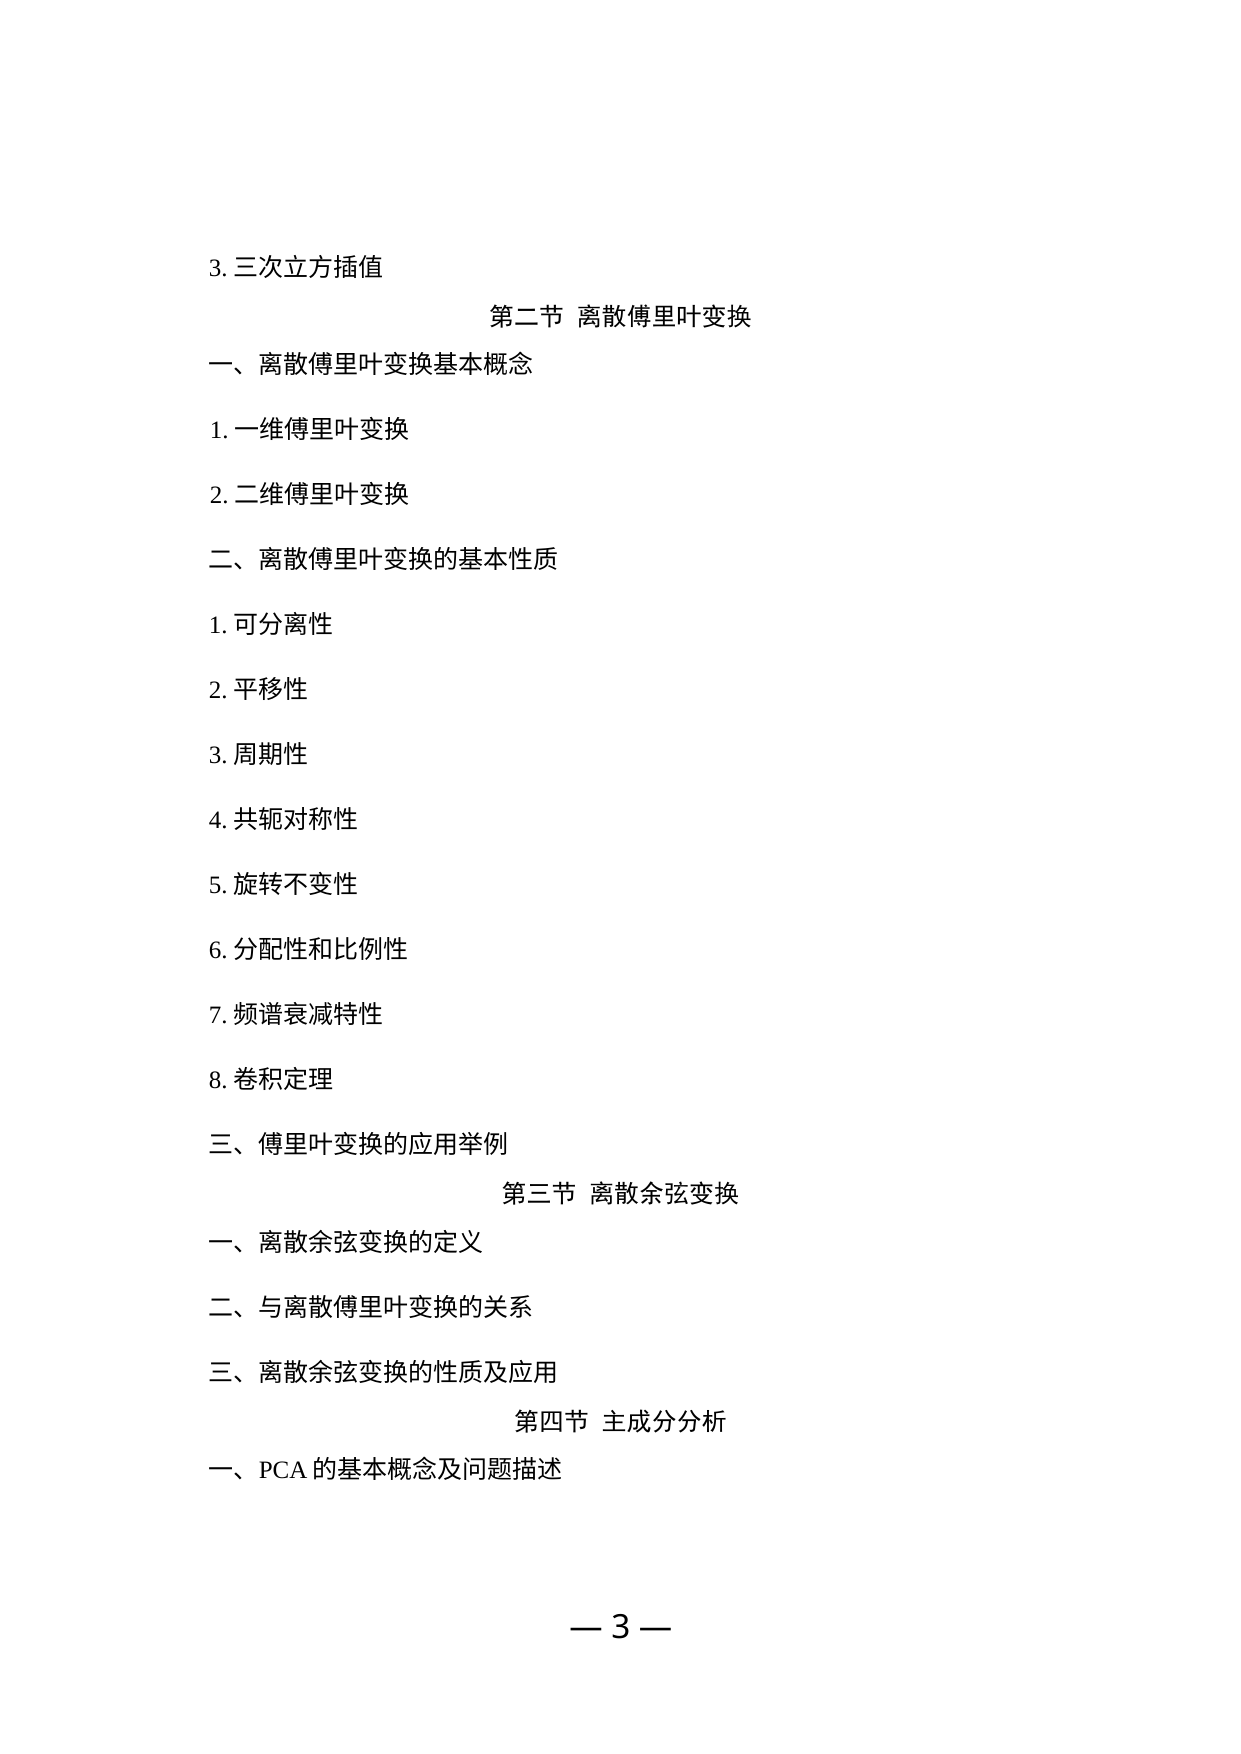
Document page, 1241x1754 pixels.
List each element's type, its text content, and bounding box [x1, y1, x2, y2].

list PCA的基本概念及问题描述 [208, 1435, 1081, 1500]
list 傅里叶变换的应用举例 [208, 1110, 1081, 1175]
list 一维傅里叶变换 [159, 395, 1081, 460]
list 平移性 [208, 655, 1081, 720]
list 二维傅里叶变换 [159, 460, 1081, 525]
list 分配性和比例性 [208, 915, 1081, 980]
list 可分离性 [208, 590, 1081, 655]
list 与离散傅里叶变换的关系 [208, 1273, 1081, 1338]
list 周期性 [208, 720, 1081, 785]
list 第二节 离散傅里叶变换 [159, 298, 1081, 330]
list 三次立方插值 [208, 233, 1081, 298]
list 卷积定理 [208, 1045, 1081, 1110]
list 离散余弦变换的定义 [208, 1208, 1081, 1273]
list 旋转不变性 [208, 850, 1081, 915]
list 离散傅里叶变换的基本性质 [208, 525, 1081, 590]
list 离散余弦变换的性质及应用 [208, 1338, 1081, 1403]
list 频谱衰减特性 [208, 980, 1081, 1045]
list 第三节 离散余弦变换 [159, 1175, 1081, 1208]
list 第四节 主成分分析 [159, 1403, 1081, 1435]
list 共轭对称性 [208, 785, 1081, 850]
list 离散傅里叶变换基本概念 [208, 330, 1081, 395]
